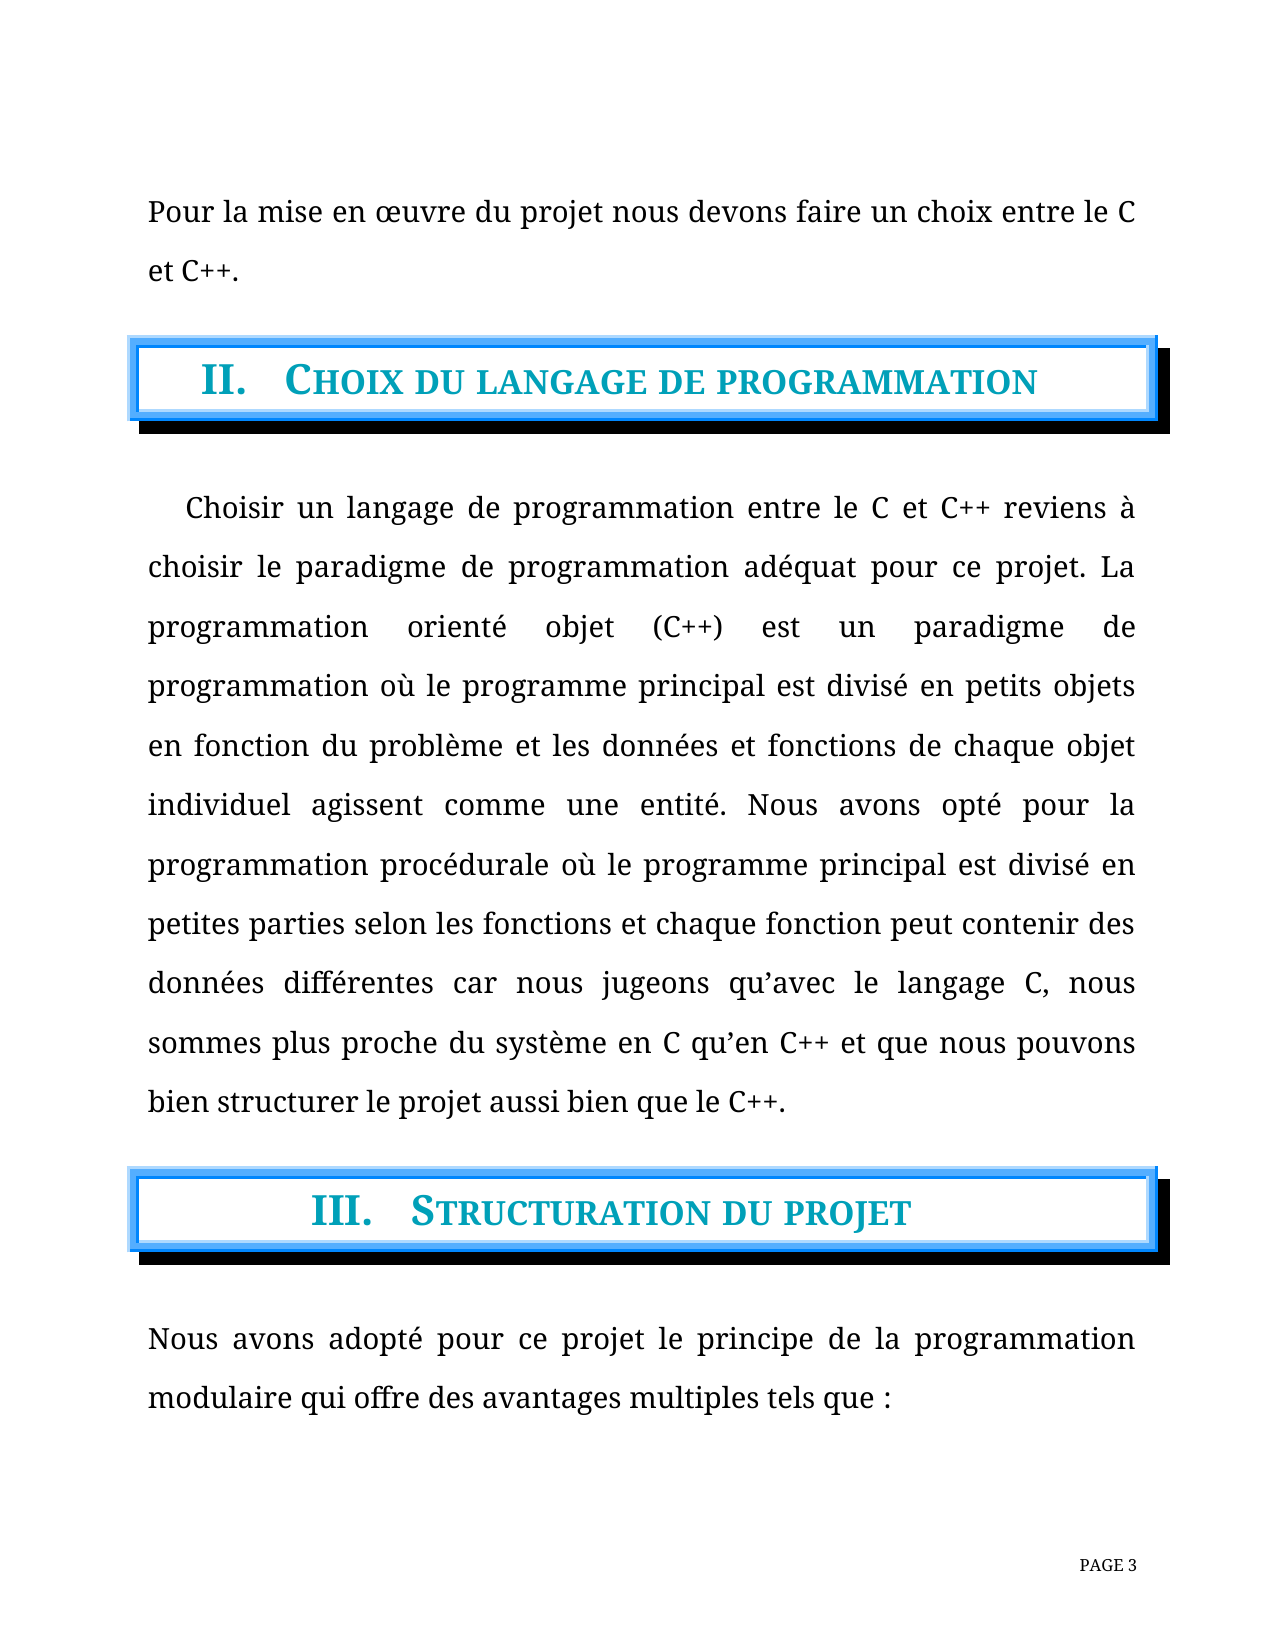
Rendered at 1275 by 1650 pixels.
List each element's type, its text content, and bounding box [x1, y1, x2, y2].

subtitle Structuration du projet [139, 1179, 1146, 1240]
text Nous avons adopté pour ce projet le principe de la programmation modulaire qui offre des avantages multiples tels que : [148, 1318, 1137, 1417]
subtitle Choix du langage de programmation [139, 348, 1146, 409]
text Pour la mise en œuvre du projet nous devons faire un choix entre le C et C++. [148, 191, 1137, 290]
text Choisir un langage de programmation entre le C et C++ reviens à choisir le paradigme de programmation adéquat pour ce projet. La programmation orienté objet (C++) est un paradigme de programmation où le programme principal est divisé en petits objets en fonction du problème et les données et fonctions de chaque objet individuel agissent comme une entité. Nous avons opté pour la programmation procédurale où le programme principal est divisé en petites parties selon les fonctions et chaque fonction peut contenir des données différentes car nous jugeons qu’avec le langage C, nous sommes plus proche du système en C qu’en C++ et que nous pouvons bien structurer le projet aussi bien que le C++. [148, 487, 1137, 1121]
